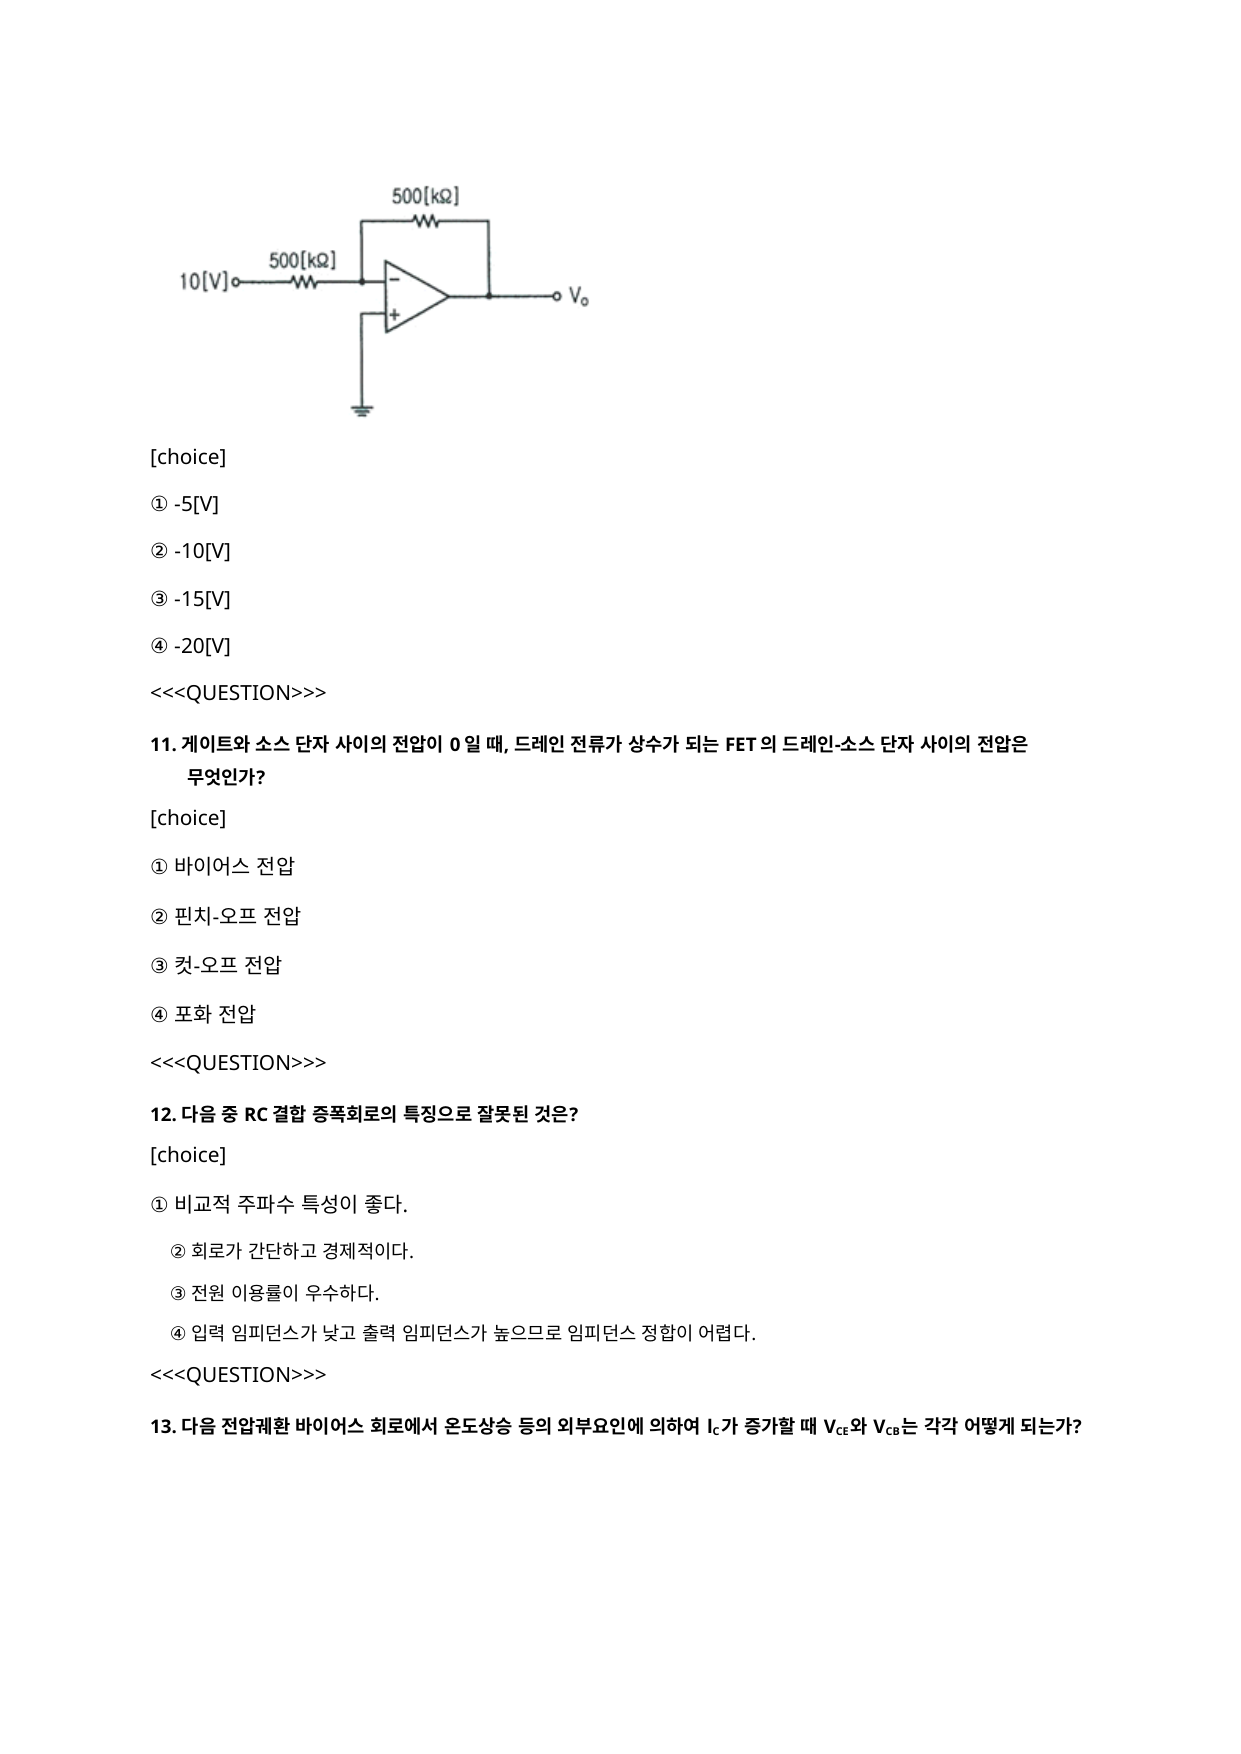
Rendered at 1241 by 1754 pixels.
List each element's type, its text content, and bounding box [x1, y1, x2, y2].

text <<<QUESTION>>> [150, 1360, 1090, 1388]
text ① -5[V] [150, 489, 1090, 518]
text 13. 다음 전압궤환 바이어스 회로에서 온도상승 등의 외부요인에 의하여 lC가 증가할 때 VCE와 VCB는 각각 어떻게 되는가? [150, 1411, 1090, 1439]
text ④ -20[V] [150, 631, 1090, 659]
text 12. 다음 중 RC결합 증폭회로의 특징으로 잘못된 것은? [150, 1099, 1090, 1127]
text [choice] [150, 442, 1090, 470]
text 11. 게이트와 소스 단자 사이의 전압이 0일 때, 드레인 전류가 상수가 되는 FET의 드레인-소스 단자 사이의 전압은 무엇인가? [150, 730, 1090, 789]
text ③ -15[V] [150, 584, 1090, 612]
picture [169, 177, 600, 423]
text ④ 포화 전압 [150, 999, 1090, 1029]
text ① 비교적 주파수 특성이 좋다. [150, 1188, 1090, 1218]
text <<<QUESTION>>> [150, 1048, 1090, 1077]
text [choice] [150, 1141, 1090, 1169]
text ③ 컷-오프 전압 [150, 949, 1090, 980]
text ④ 입력 임피던스가 낮고 출력 임피던스가 높으므로 임피던스 정합이 어렵다. [150, 1319, 1090, 1346]
text ③ 전원 이용률이 우수하다. [150, 1278, 1090, 1305]
text <<<QUESTION>>> [150, 678, 1090, 707]
text [choice] [150, 803, 1090, 832]
text ① 바이어스 전압 [150, 851, 1090, 881]
text ② 회로가 간단하고 경제적이다. [150, 1237, 1090, 1264]
text ② -10[V] [150, 536, 1090, 565]
text ② 핀치-오프 전압 [150, 900, 1090, 930]
